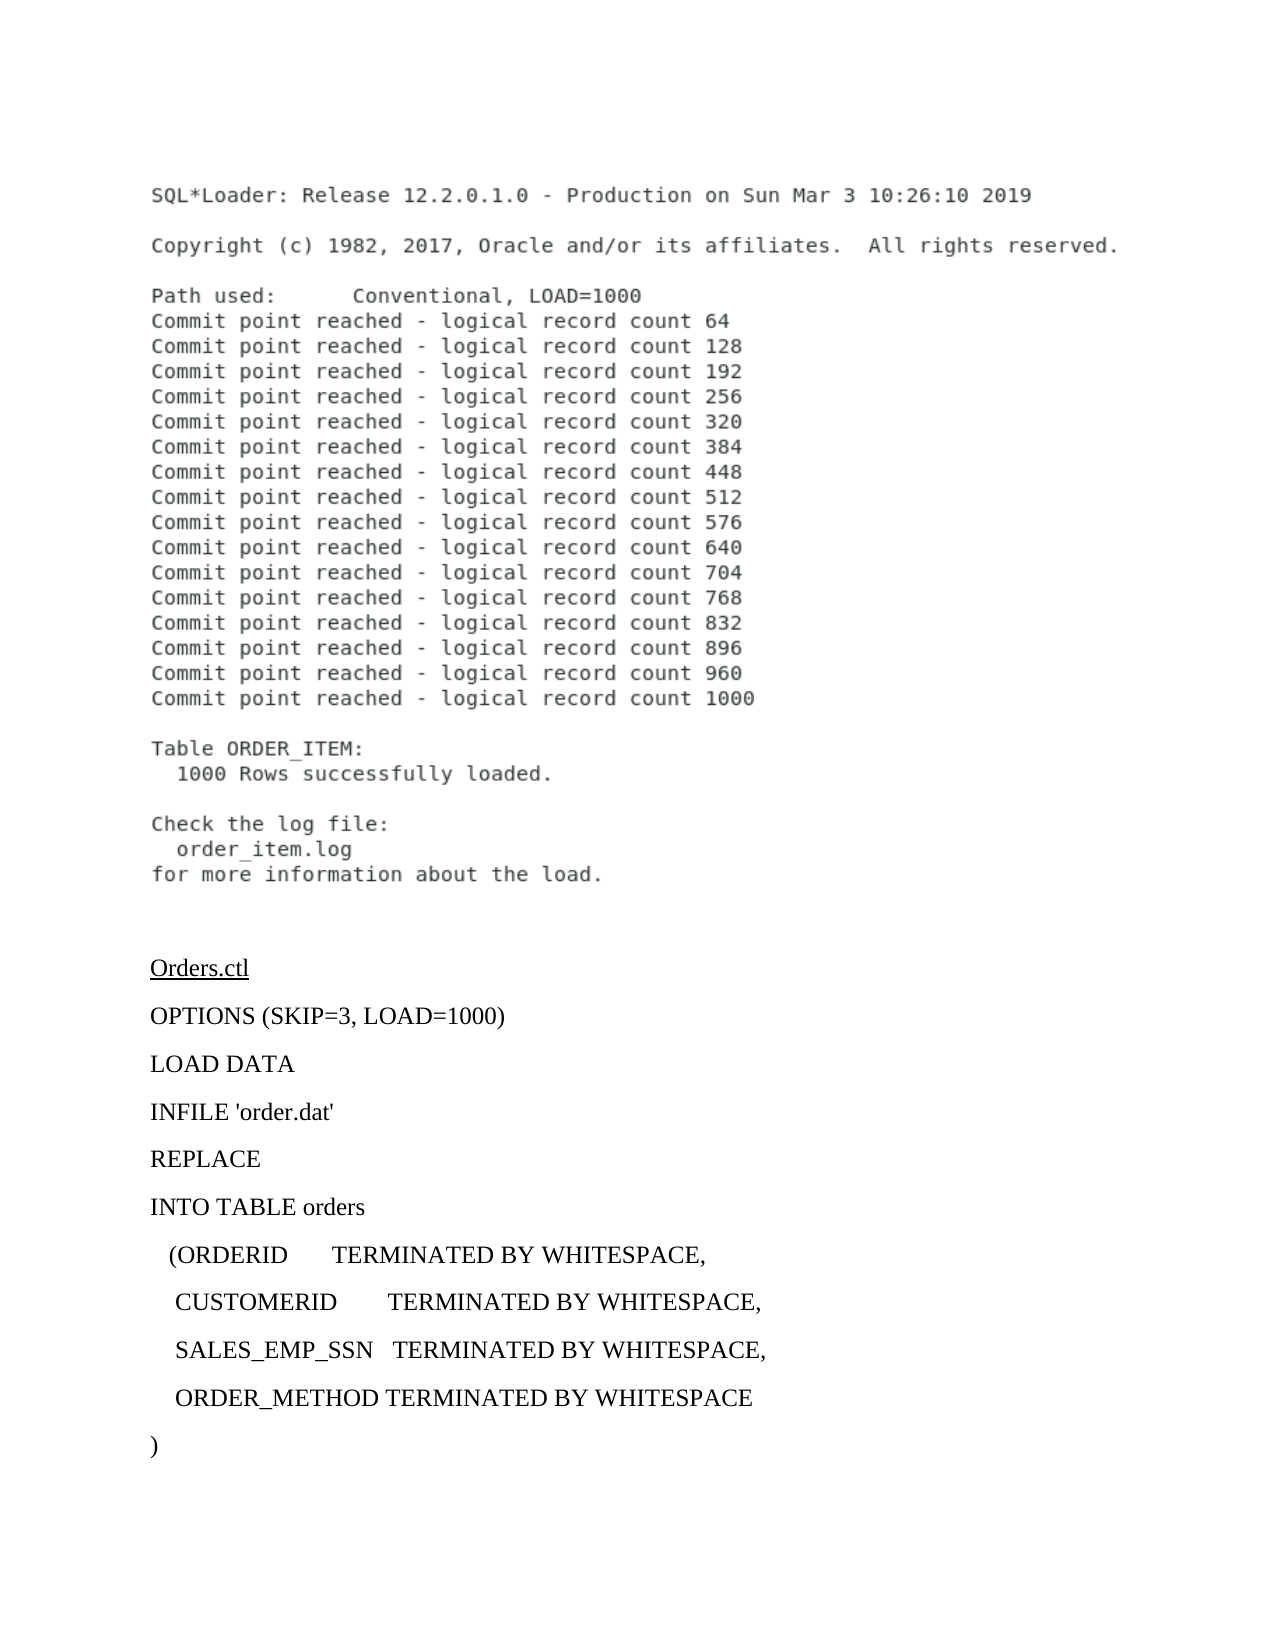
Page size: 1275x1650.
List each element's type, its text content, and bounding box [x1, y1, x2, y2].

text OPTIONS (SKIP=3, LOAD=1000) [150, 1001, 1125, 1030]
picture [150, 180, 1125, 887]
text INFILE 'order.dat' [150, 1097, 1125, 1125]
text ) [150, 1431, 1125, 1459]
text (ORDERID TERMINATED BY WHITESPACE, [150, 1240, 1125, 1268]
text ORDER_METHOD TERMINATED BY WHITESPACE [150, 1383, 1125, 1412]
text Orders.ctl [150, 953, 1125, 982]
text INTO TABLE orders [150, 1192, 1125, 1221]
text SALES_EMP_SSN TERMINATED BY WHITESPACE, [150, 1335, 1125, 1364]
text REPLACE [150, 1144, 1125, 1173]
text CUSTOMERID TERMINATED BY WHITESPACE, [150, 1287, 1125, 1316]
text LOAD DATA [150, 1049, 1125, 1078]
